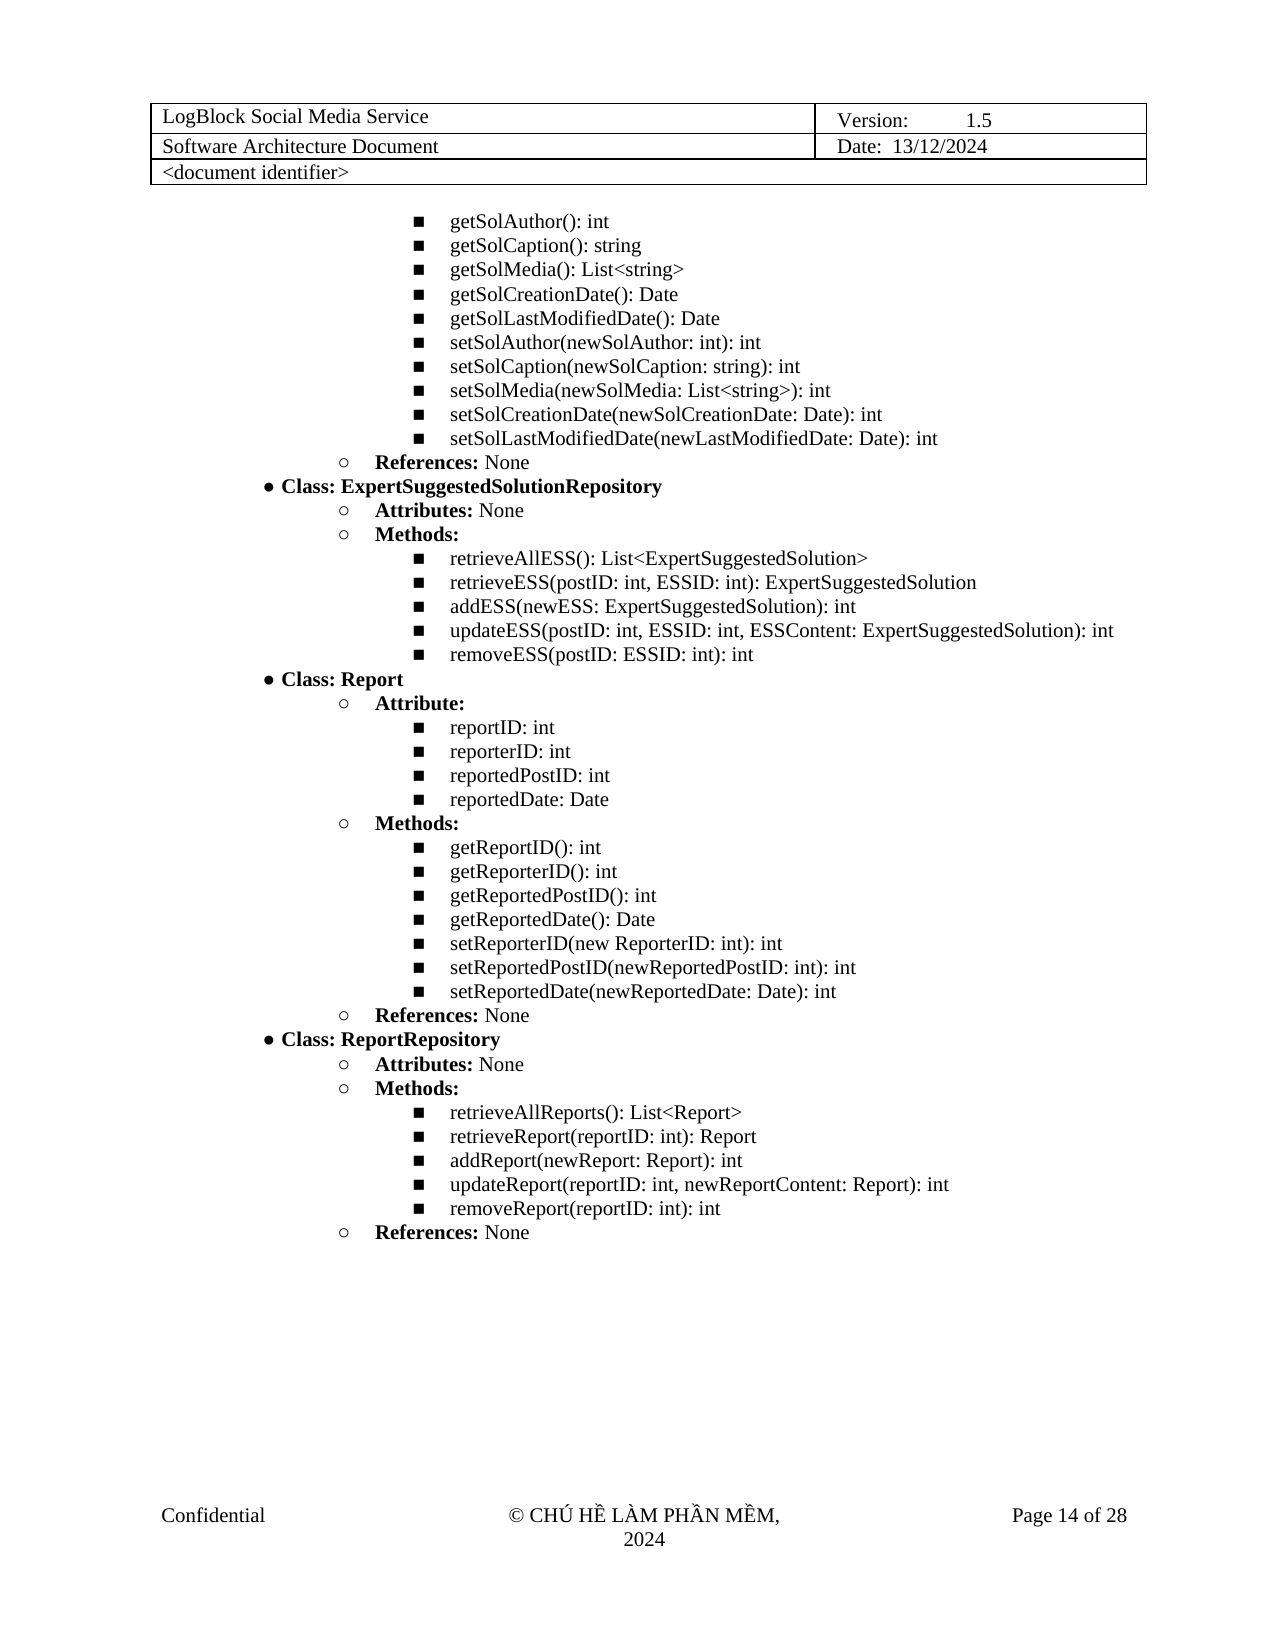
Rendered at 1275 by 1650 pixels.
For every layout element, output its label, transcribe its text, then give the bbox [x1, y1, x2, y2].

list Class: ReportRepository [262, 1027, 1125, 1051]
list setReportedPostID(newReportedPostID: int): int [412, 955, 1125, 979]
list reportedDate: Date [412, 787, 1125, 811]
list getSolMedia(): List<string> [412, 257, 1125, 281]
list retrieveAllESS(): List<ExpertSuggestedSolution> [412, 546, 1125, 570]
list addESS(newESS: ExpertSuggestedSolution): int [412, 594, 1125, 618]
list Methods: [337, 522, 1125, 546]
list reporterID: int [412, 739, 1125, 763]
list setSolAuthor(newSolAuthor: int): int [412, 329, 1125, 354]
list References: None [337, 1003, 1125, 1027]
list getSolCreationDate(): Date [412, 281, 1125, 306]
list removeReport(reportID: int): int [412, 1196, 1125, 1220]
list Attributes: None [337, 1051, 1125, 1076]
list getSolCaption(): string [412, 233, 1125, 257]
list References: None [337, 1220, 1125, 1244]
list setSolCreationDate(newSolCreationDate: Date): int [412, 402, 1125, 426]
list setSolMedia(newSolMedia: List<string>): int [412, 378, 1125, 402]
list retrieveAllReports(): List<Report> [412, 1099, 1125, 1124]
list setSolCaption(newSolCaption: string): int [412, 354, 1125, 378]
list addReport(newReport: Report): int [412, 1148, 1125, 1172]
list Methods: [337, 1076, 1125, 1099]
list setReporterID(new ReporterID: int): int [412, 931, 1125, 955]
list References: None [337, 450, 1125, 474]
list setReportedDate(newReportedDate: Date): int [412, 979, 1125, 1003]
list reportID: int [412, 714, 1125, 739]
list getSolAuthor(): int [412, 209, 1125, 233]
list getReporterID(): int [412, 859, 1125, 883]
list retrieveESS(postID: int, ESSID: int): ExpertSuggestedSolution [412, 570, 1125, 594]
list getReportID(): int [412, 835, 1125, 859]
list reportedPostID: int [412, 763, 1125, 787]
list removeESS(postID: ESSID: int): int [412, 642, 1125, 666]
list getReportedPostID(): int [412, 883, 1125, 907]
list Class: ExpertSuggestedSolutionRepository [262, 474, 1125, 498]
list getReportedDate(): Date [412, 907, 1125, 931]
list updateESS(postID: int, ESSID: int, ESSContent: ExpertSuggestedSolution): int [412, 618, 1125, 642]
list updateReport(reportID: int, newReportContent: Report): int [412, 1172, 1125, 1196]
list Attributes: None [337, 498, 1125, 522]
list retrieveReport(reportID: int): Report [412, 1124, 1125, 1148]
list setSolLastModifiedDate(newLastModifiedDate: Date): int [412, 426, 1125, 450]
list getSolLastModifiedDate(): Date [412, 306, 1125, 329]
list Class: Report [262, 666, 1125, 691]
list Methods: [337, 811, 1125, 835]
list Attribute: [337, 691, 1125, 714]
